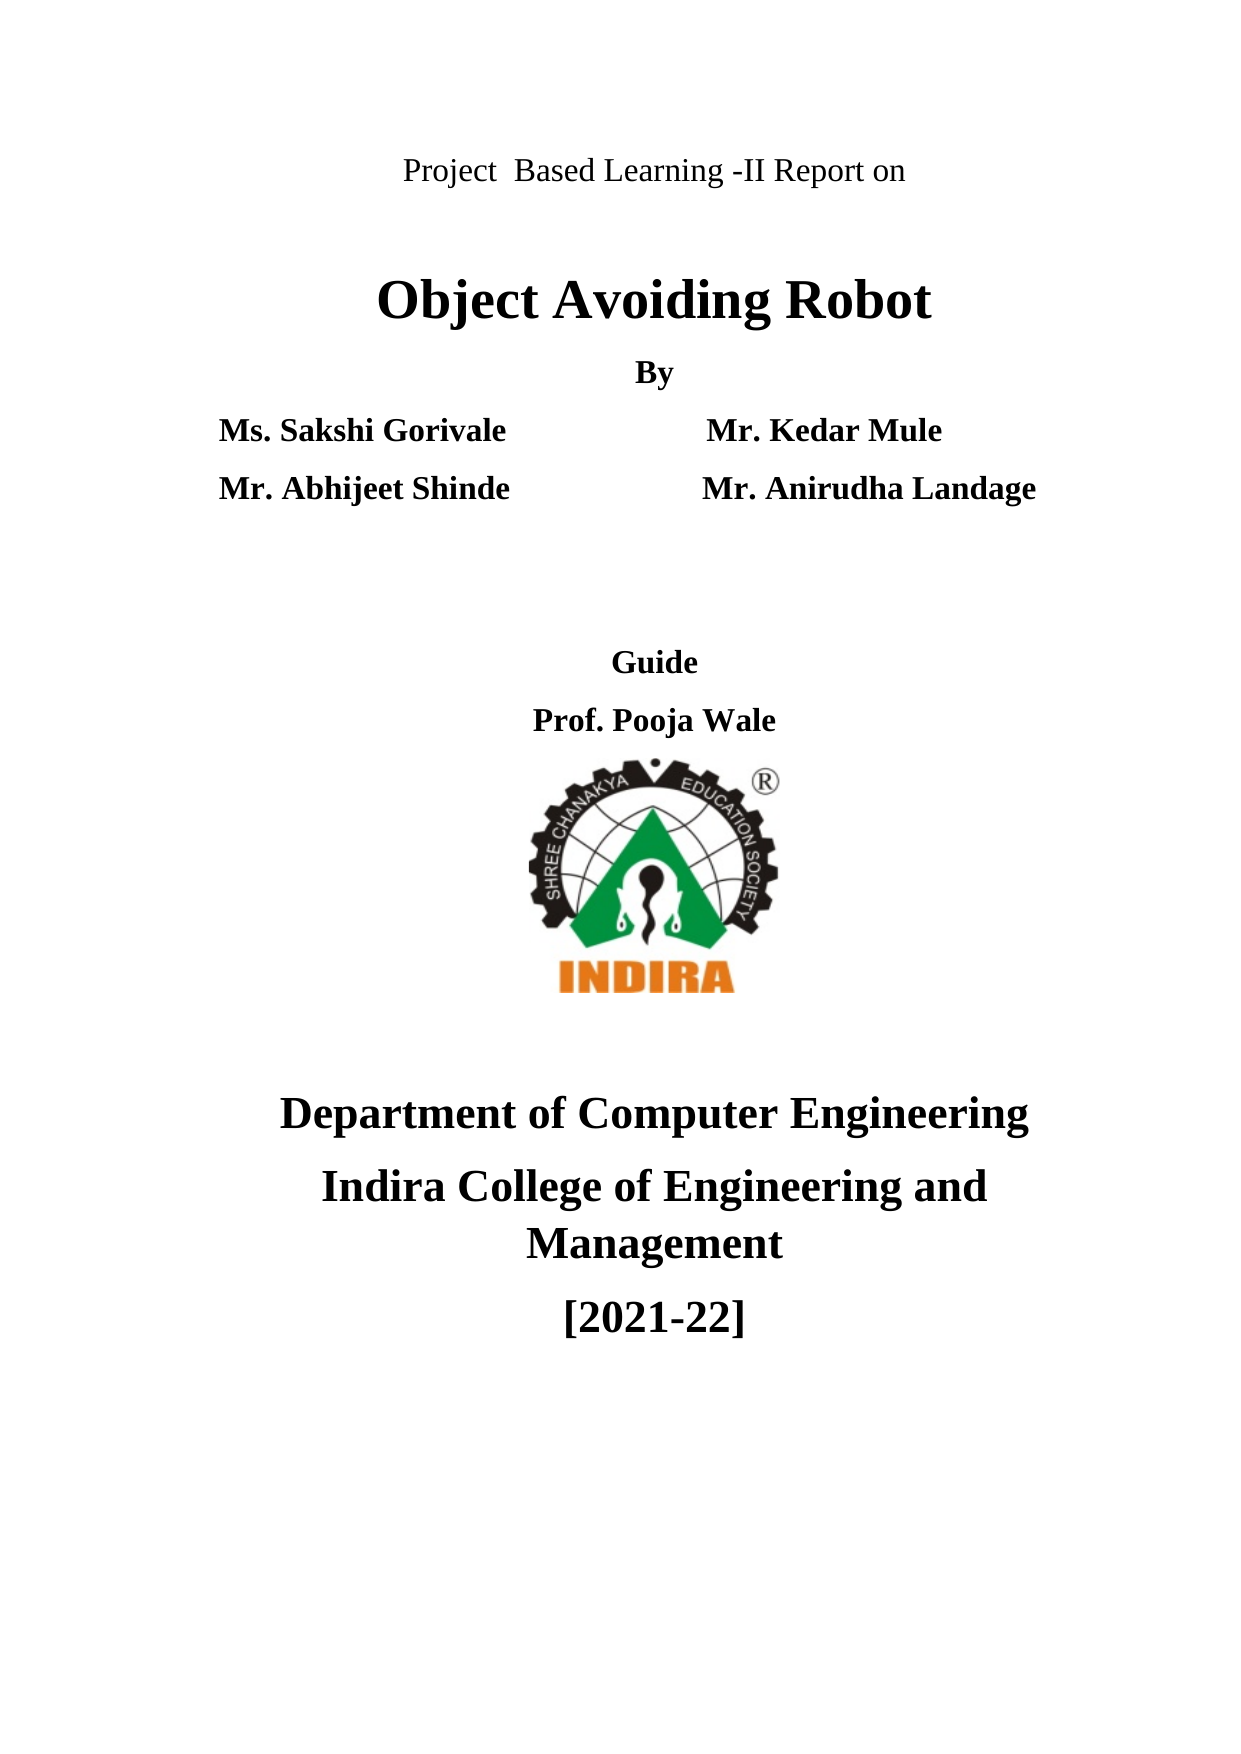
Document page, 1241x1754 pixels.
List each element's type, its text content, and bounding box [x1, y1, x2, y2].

text Ms. Sakshi Gorivale Mr. Kedar Mule [218, 411, 1090, 449]
text [2021-22] [218, 1289, 1090, 1342]
picture [528, 758, 781, 993]
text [218, 1159, 1090, 1268]
text Department of Computer Engineering [218, 1085, 1090, 1138]
text By [218, 352, 1090, 391]
text Object Avoiding Robot [218, 266, 1090, 331]
text Mr. Abhijeet Shinde Mr. Anirudha Landage [218, 468, 1090, 507]
text Prof. Pooja Wale [218, 701, 1090, 739]
text Project Based Learning -II Report on [218, 150, 1090, 188]
text Guide [218, 643, 1090, 681]
